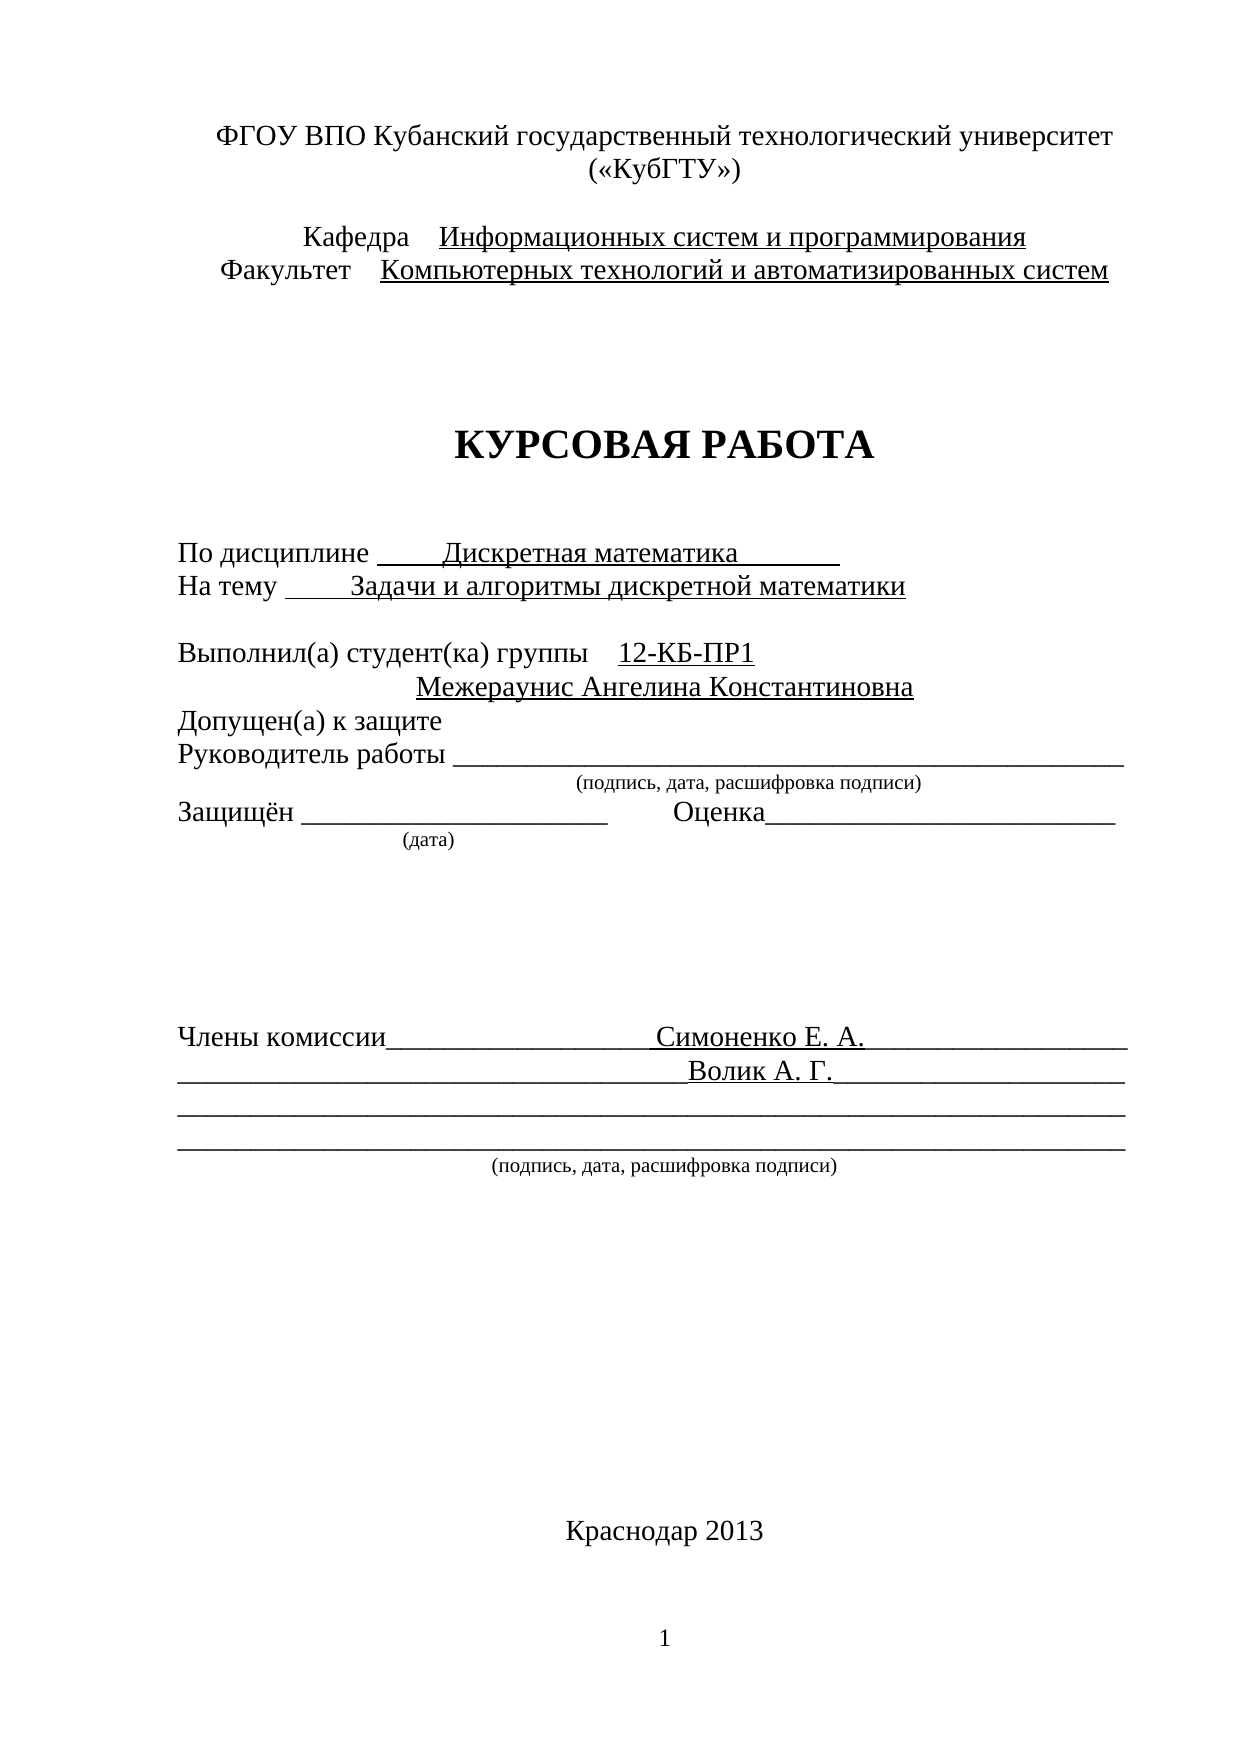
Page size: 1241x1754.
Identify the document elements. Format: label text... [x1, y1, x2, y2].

text Факультет Компьютерных технологий и автоматизированных систем [177, 252, 1152, 286]
text Члены комиссии__________________ Симоненко Е. А.__________________ [177, 1019, 1152, 1053]
text (подпись, дата, расшифровка подписи) [177, 770, 1152, 794]
text Защищён _____________________ Оценка________________________ [177, 794, 1152, 827]
text («КубГТУ») [177, 152, 1152, 185]
text (подпись, дата, расшифровка подписи) [177, 1153, 1152, 1177]
text Выполнил(а) студент(ка) группы 12-КБ-ПР1 [177, 636, 1152, 669]
text КУРСОВАЯ РАБОТА [177, 420, 1152, 468]
text (дата) [177, 827, 1152, 851]
text Краснодар 2013 [177, 1513, 1152, 1546]
text _________________________________________________________________ [177, 1120, 1152, 1153]
text ФГОУ ВПО Кубанский государственный технологический университет [177, 118, 1152, 152]
text Допущен(а) к защите [177, 703, 1152, 736]
text _________________________________________________________________ [177, 1086, 1152, 1120]
text Межераунис Ангелина Константиновна [177, 669, 1152, 703]
text По дисциплине Дискретная математика [177, 535, 1152, 568]
text ___________________________________Волик А. Г.____________________ [177, 1053, 1152, 1086]
text Кафедра Информационных систем и программирования [177, 219, 1152, 252]
text Руководитель работы ______________________________________________ [177, 736, 1152, 770]
text На тему Задачи и алгоритмы дискретной математики [177, 568, 1152, 602]
